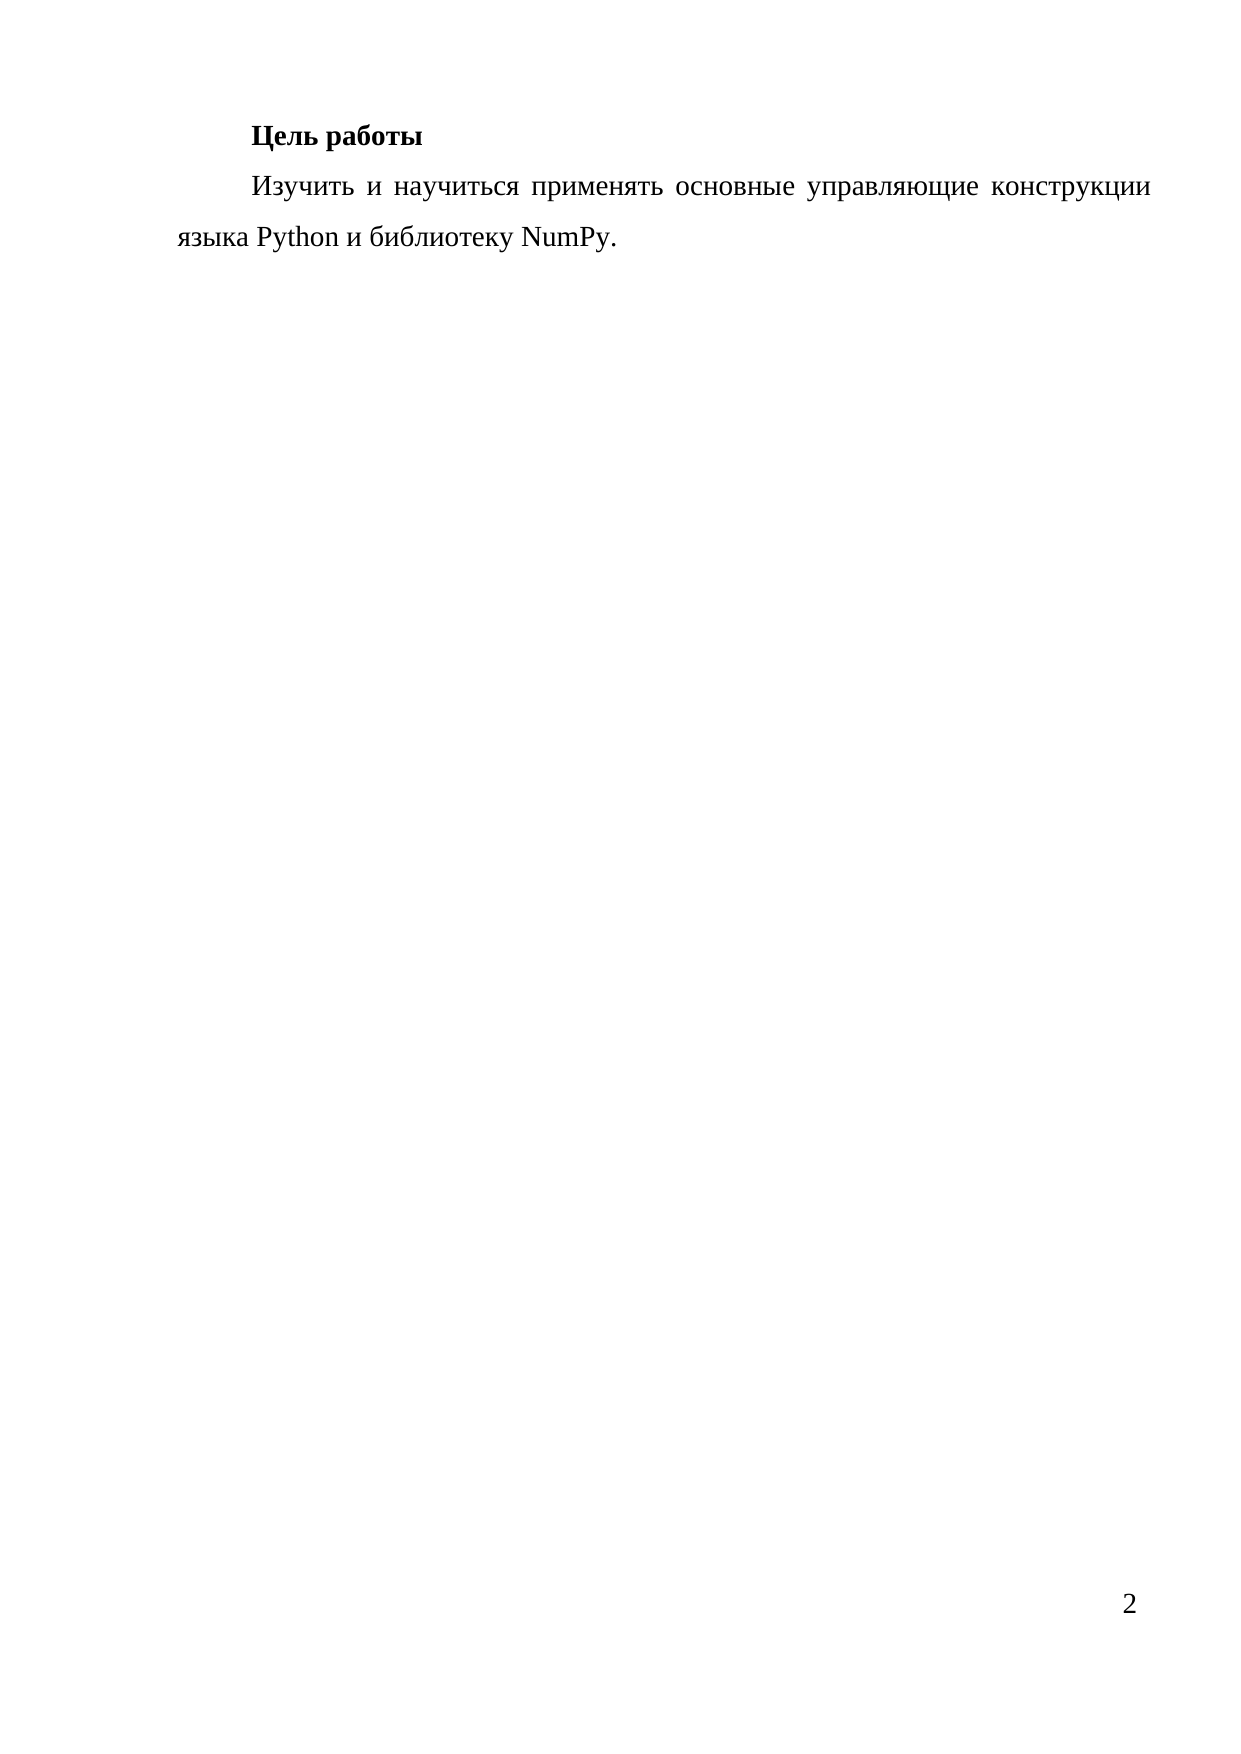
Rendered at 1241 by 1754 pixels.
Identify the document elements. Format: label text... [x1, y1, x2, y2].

text Изучить и научиться применять основные управляющие конструкции языка Python и библиотеку NumPy. [177, 168, 1152, 252]
text Цель работы [177, 118, 1152, 152]
